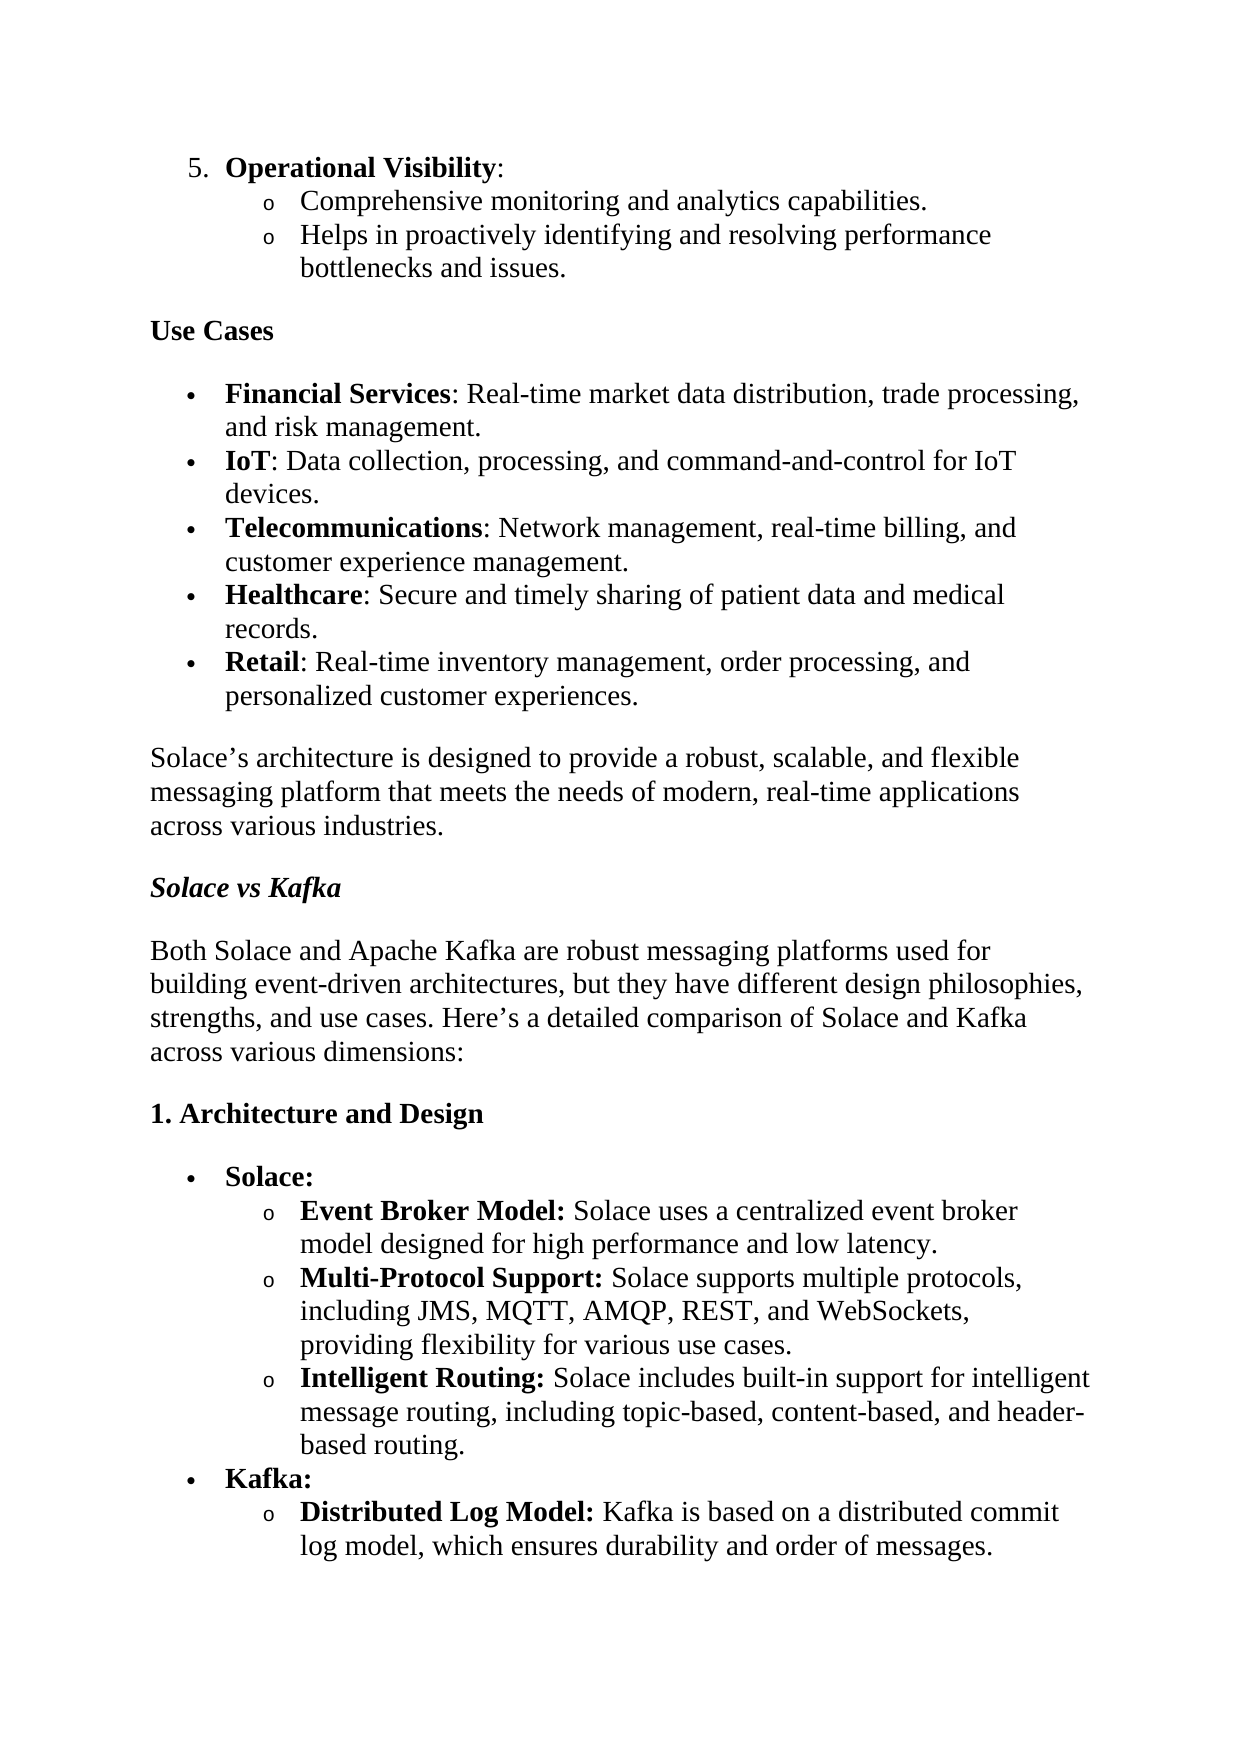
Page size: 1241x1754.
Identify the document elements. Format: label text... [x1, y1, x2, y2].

list Retail: Real-time inventory management, order processing, and personalized customer experiences. [187, 644, 1090, 711]
list Comprehensive monitoring and analytics capabilities. [262, 183, 1090, 217]
list Intelligent Routing: Solace includes built-in support for intelligent message routing, including topic-based, content-based, and header-based routing. [262, 1360, 1090, 1461]
list Operational Visibility: [187, 150, 1090, 183]
text Solace’s architecture is designed to provide a robust, scalable, and flexible messaging platform that meets the needs of modern, real-time applications across various industries. [150, 741, 1090, 841]
list Event Broker Model: Solace uses a centralized event broker model designed for high performance and low latency. [262, 1193, 1090, 1260]
list IoT: Data collection, processing, and command-and-control for IoT devices. [187, 443, 1090, 510]
list Kafka: [187, 1461, 1090, 1494]
list Solace: [187, 1159, 1090, 1193]
list Healthcare: Secure and timely sharing of patient data and medical records. [187, 577, 1090, 644]
text Use Cases [150, 313, 1090, 347]
text Both Solace and Apache Kafka are robust messaging platforms used for building event-driven architectures, but they have different design philosophies, strengths, and use cases. Here’s a detailed comparison of Solace and Kafka across various dimensions: [150, 933, 1090, 1067]
list Telecommunications: Network management, real-time billing, and customer experience management. [187, 510, 1090, 577]
list Distributed Log Model: Kafka is based on a distributed commit log model, which ensures durability and order of messages. [262, 1494, 1090, 1562]
list Financial Services: Real-time market data distribution, trade processing, and risk management. [187, 376, 1090, 443]
text 1. Architecture and Design [150, 1096, 1090, 1130]
list Multi-Protocol Support: Solace supports multiple protocols, including JMS, MQTT, AMQP, REST, and WebSockets, providing flexibility for various use cases. [262, 1260, 1090, 1360]
text Solace vs Kafka [150, 870, 1090, 904]
list Helps in proactively identifying and resolving performance bottlenecks and issues. [262, 217, 1090, 284]
